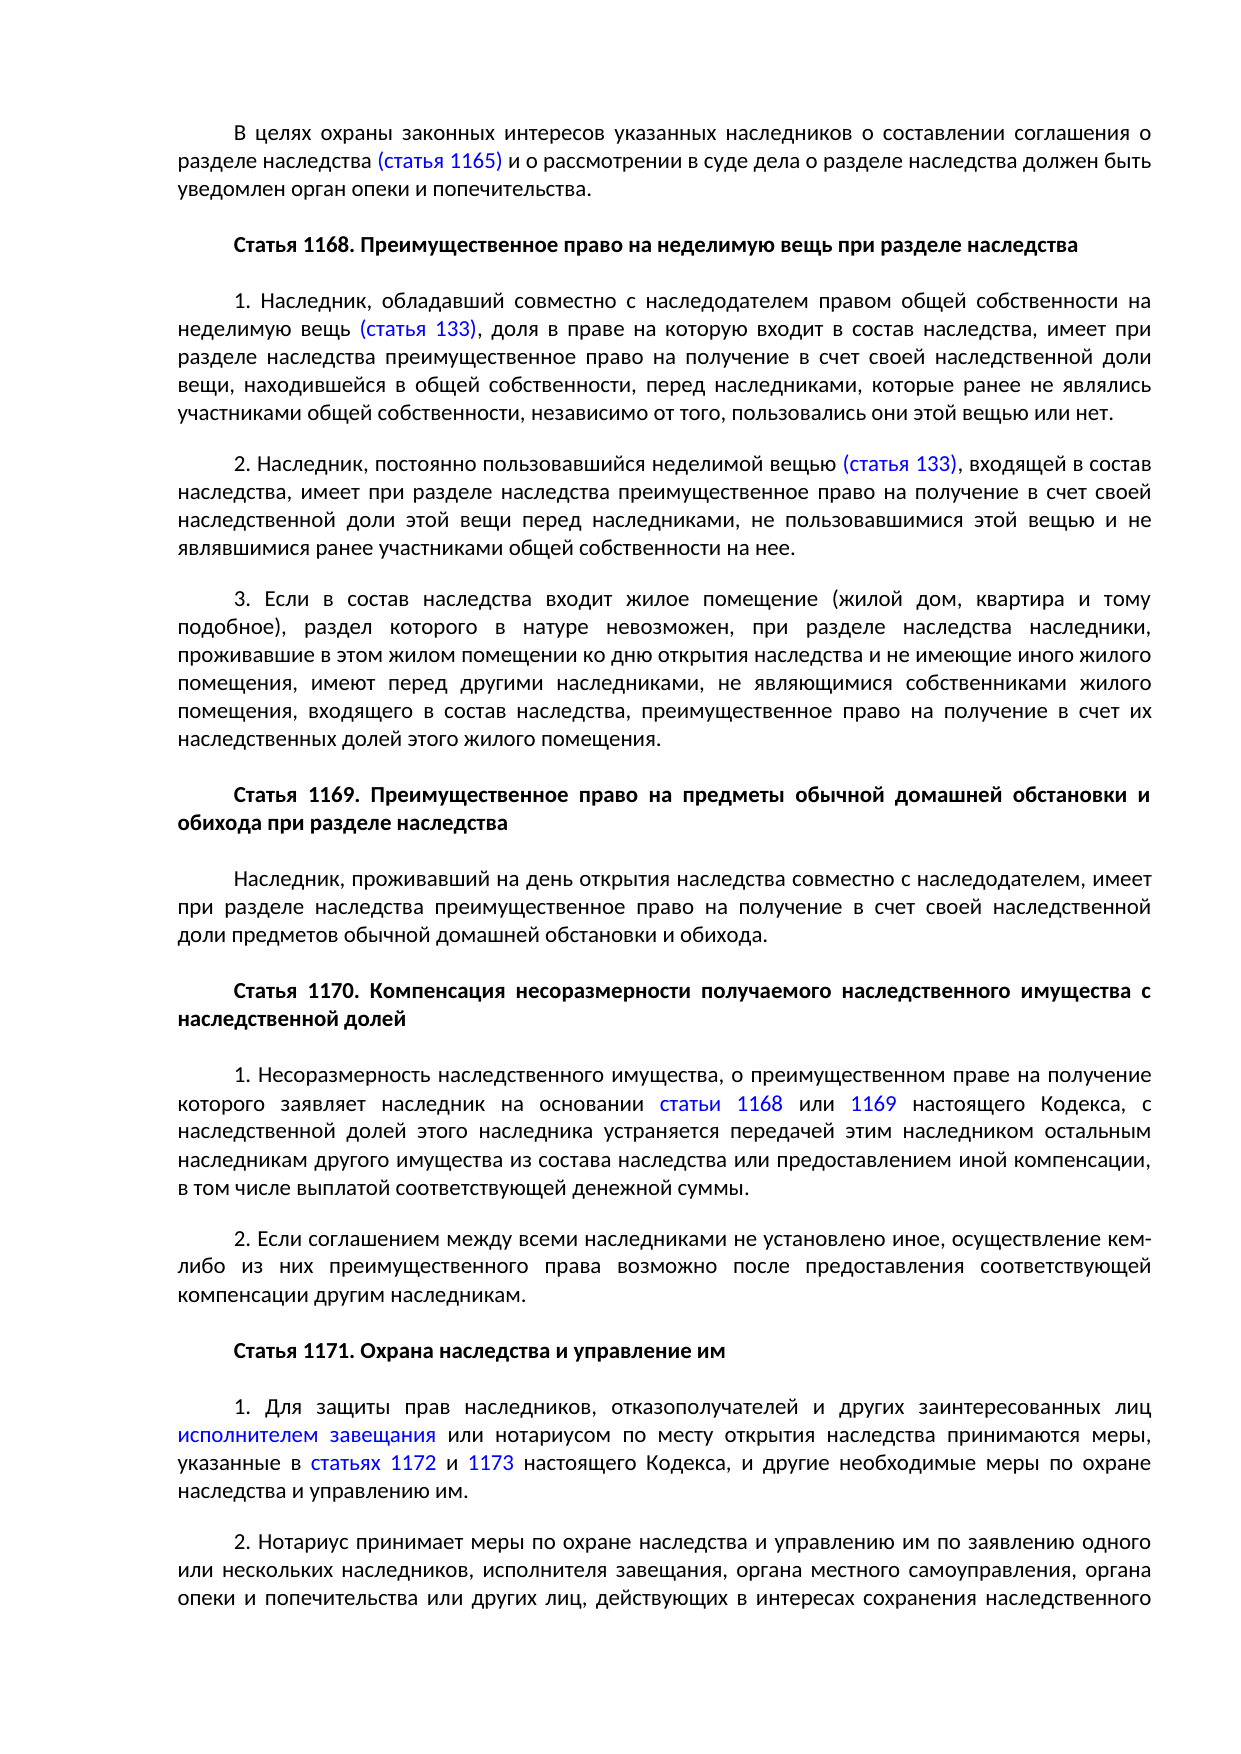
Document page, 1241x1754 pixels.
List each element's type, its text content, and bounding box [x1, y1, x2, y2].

text 1. Несоразмерность наследственного имущества, о преимущественном праве на получение которого заявляет наследник на основании статьи 1168 или 1169 настоящего Кодекса, с наследственной долей этого наследника устраняется передачей этим наследником остальным наследникам другого имущества из состава наследства или предоставлением иной компенсации, в том числе выплатой соответствующей денежной суммы. [177, 1061, 1152, 1201]
text Наследник, проживавший на день открытия наследства совместно с наследодателем, имеет при разделе наследства преимущественное право на получение в счет своей наследственной доли предметов обычной домашней обстановки и обихода. [177, 864, 1152, 948]
text 3. Если в состав наследства входит жилое помещение (жилой дом, квартира и тому подобное), раздел которого в натуре невозможен, при разделе наследства наследники, проживавшие в этом жилом помещении ко дню открытия наследства и не имеющие иного жилого помещения, имеют перед другими наследниками, не являющимися собственниками жилого помещения, входящего в состав наследства, преимущественное право на получение в счет их наследственных долей этого жилого помещения. [177, 584, 1152, 752]
text 2. Если соглашением между всеми наследниками не установлено иное, осуществление кем-либо из них преимущественного права возможно после предоставления соответствующей компенсации другим наследникам. [177, 1224, 1152, 1308]
title Статья 1171. Охрана наследства и управление им [177, 1336, 1152, 1364]
text В целях охраны законных интересов указанных наследников о составлении соглашения о разделе наследства (статья 1165) и о рассмотрении в суде дела о разделе наследства должен быть уведомлен орган опеки и попечительства. [177, 118, 1152, 202]
text 1. Для защиты прав наследников, отказополучателей и других заинтересованных лиц исполнителем завещания или нотариусом по месту открытия наследства принимаются меры, указанные в статьях 1172 и 1173 настоящего Кодекса, и другие необходимые меры по охране наследства и управлению им. [177, 1392, 1152, 1504]
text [177, 1527, 1152, 1611]
title Статья 1169. Преимущественное право на предметы обычной домашней обстановки и обихода при разделе наследства [177, 780, 1152, 836]
title Статья 1168. Преимущественное право на неделимую вещь при разделе наследства [177, 230, 1152, 258]
text 2. Наследник, постоянно пользовавшийся неделимой вещью (статья 133), входящей в состав наследства, имеет при разделе наследства преимущественное право на получение в счет своей наследственной доли этой вещи перед наследниками, не пользовавшимися этой вещью и не являвшимися ранее участниками общей собственности на нее. [177, 449, 1152, 561]
text 1. Наследник, обладавший совместно с наследодателем правом общей собственности на неделимую вещь (статья 133), доля в праве на которую входит в состав наследства, имеет при разделе наследства преимущественное право на получение в счет своей наследственной доли вещи, находившейся в общей собственности, перед наследниками, которые ранее не являлись участниками общей собственности, независимо от того, пользовались они этой вещью или нет. [177, 286, 1152, 426]
title Статья 1170. Компенсация несоразмерности получаемого наследственного имущества с наследственной долей [177, 977, 1152, 1033]
